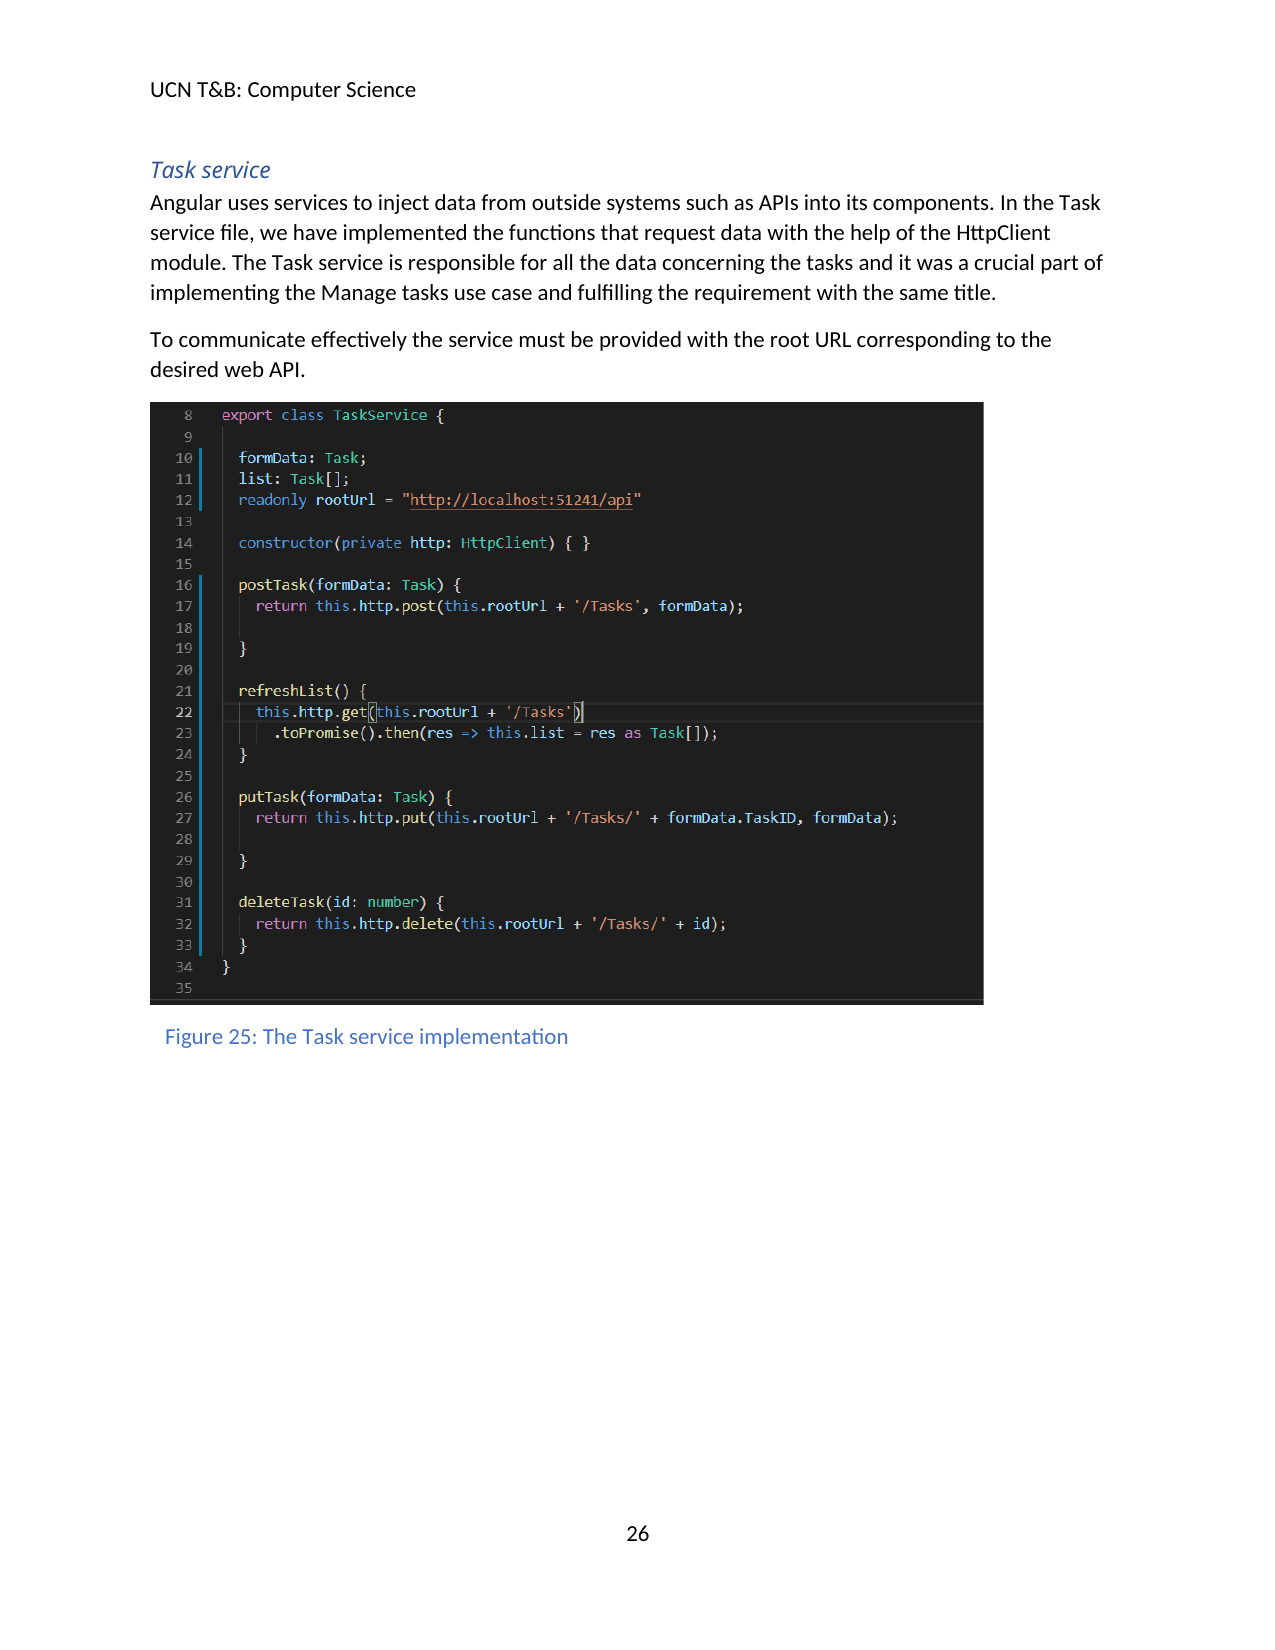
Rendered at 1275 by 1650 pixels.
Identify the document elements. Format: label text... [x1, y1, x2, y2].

text Angular uses services to inject data from outside systems such as APIs into its components. In the Task service file, we have implemented the functions that request data with the help of the HttpClient module. The Task service is responsible for all the data concerning the tasks and it was a crucial part of implementing the Manage tasks use case and fulfilling the requirement with the same title. [150, 188, 1125, 307]
subtitle Task service [150, 154, 1125, 185]
text To communicate effectively the service must be provided with the root URL corresponding to the desired web API. [150, 325, 1125, 384]
picture [150, 402, 984, 1005]
